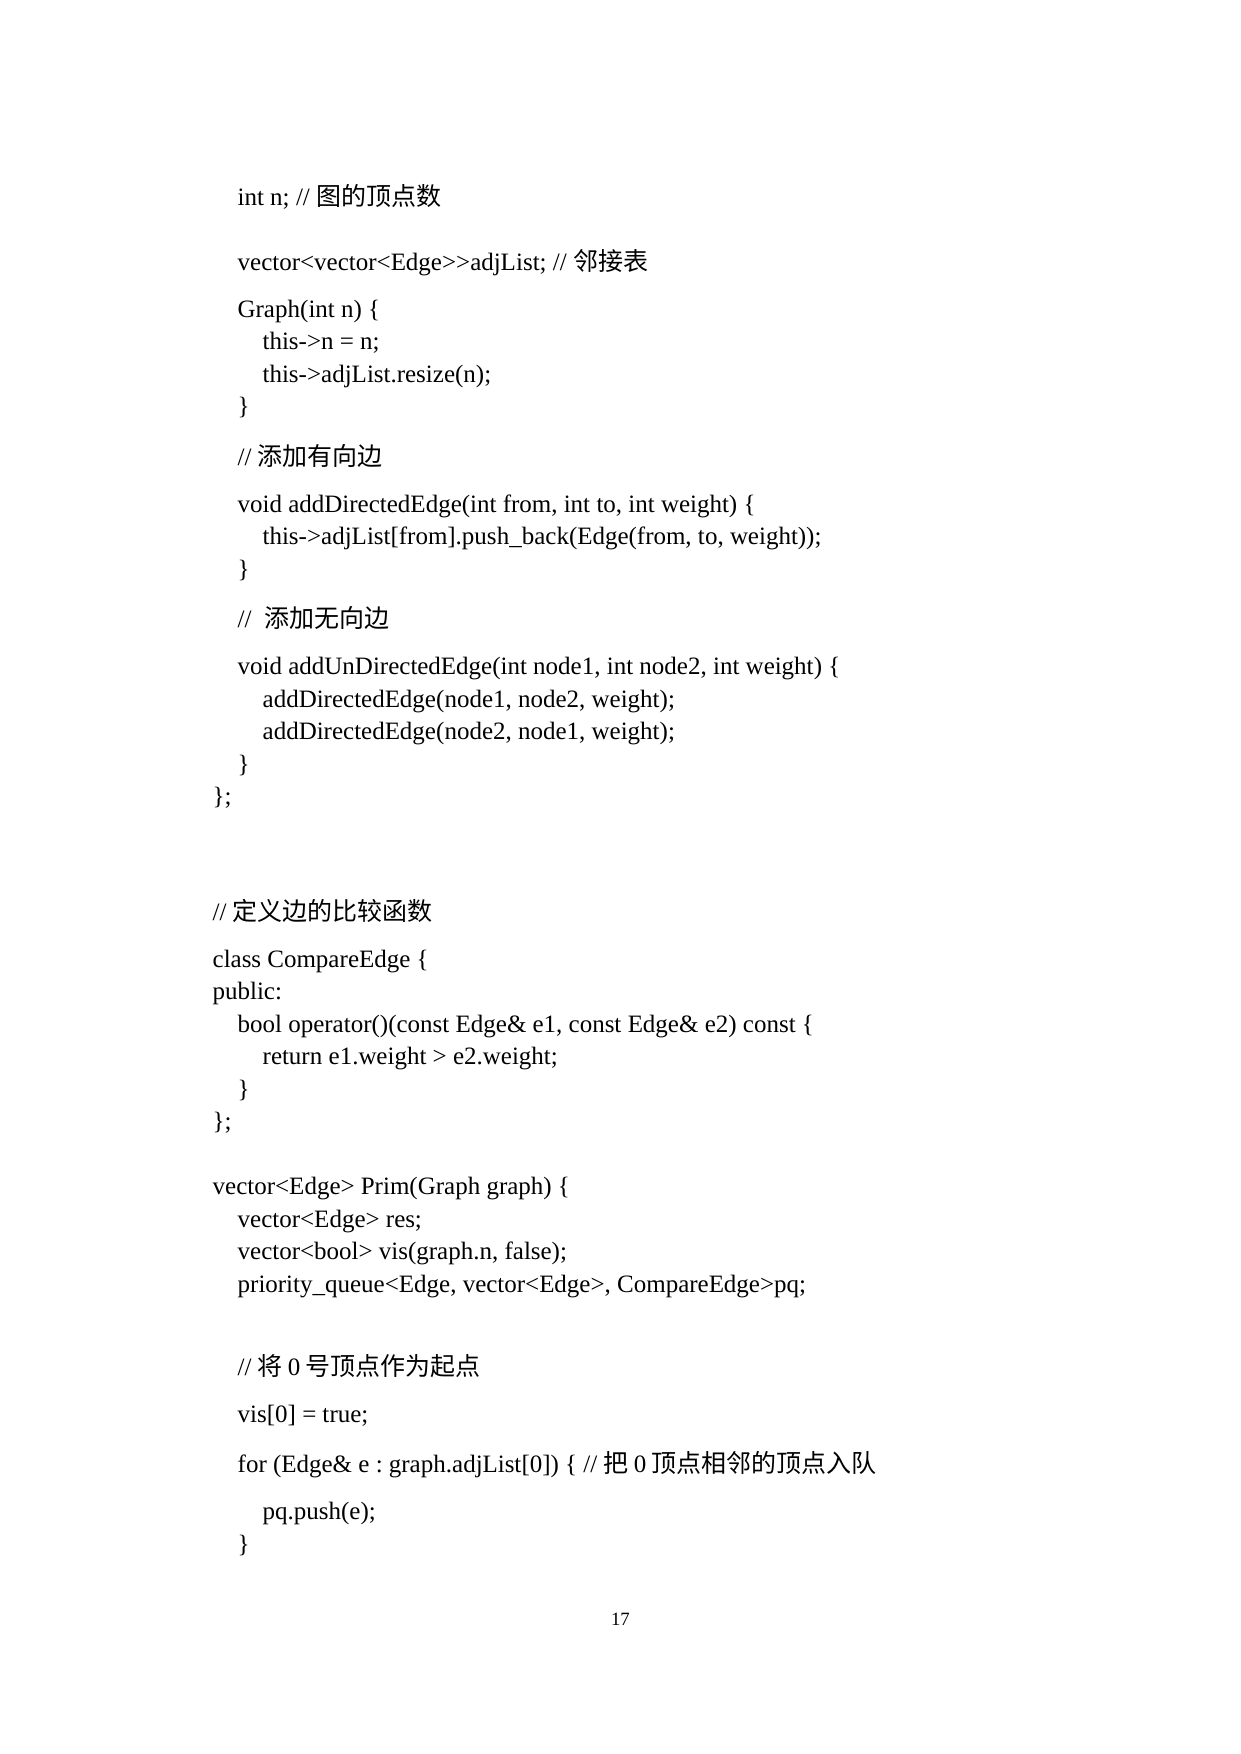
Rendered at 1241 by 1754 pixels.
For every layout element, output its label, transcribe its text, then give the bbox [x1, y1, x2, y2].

text // 将0号顶点作为起点 [187, 1332, 1053, 1397]
text bool operator()(const Edge& e1, const Edge& e2) const { [187, 1007, 1053, 1039]
text this->adjList.resize(n); [187, 357, 1053, 389]
text void addDirectedEdge(int from, int to, int weight) { [187, 487, 1053, 519]
text vector<Edge> res; [187, 1202, 1053, 1234]
text vis[0] = true; [187, 1397, 1053, 1429]
text } [187, 1527, 1053, 1559]
text } [187, 747, 1053, 779]
text addDirectedEdge(node1, node2, weight); [187, 682, 1053, 714]
text addDirectedEdge(node2, node1, weight); [187, 714, 1053, 747]
text void addUnDirectedEdge(int node1, int node2, int weight) { [187, 649, 1053, 682]
text this->n = n; [187, 324, 1053, 357]
text vector<Edge> Prim(Graph graph) { [187, 1169, 1053, 1202]
text int n; // 图的顶点数 [187, 162, 1053, 227]
text // 添加无向边 [187, 584, 1053, 649]
text } [187, 552, 1053, 584]
text vector<vector<Edge>>adjList; // 邻接表 [187, 227, 1053, 292]
text public: [187, 974, 1053, 1007]
text } [187, 389, 1053, 422]
text // 定义边的比较函数 [187, 877, 1053, 942]
text for (Edge& e : graph.adjList[0]) { // 把0顶点相邻的顶点入队 [187, 1429, 1053, 1494]
text class CompareEdge { [187, 942, 1053, 974]
text this->adjList[from].push_back(Edge(from, to, weight)); [187, 519, 1053, 552]
text } [187, 1072, 1053, 1104]
text pq.push(e); [187, 1494, 1053, 1527]
text priority_queue<Edge, vector<Edge>, CompareEdge>pq; [187, 1267, 1053, 1299]
text vector<bool> vis(graph.n, false); [187, 1234, 1053, 1267]
text // 添加有向边 [187, 422, 1053, 487]
text }; [187, 1104, 1053, 1137]
text Graph(int n) { [187, 292, 1053, 324]
text }; [187, 779, 1053, 812]
text return e1.weight > e2.weight; [187, 1039, 1053, 1072]
